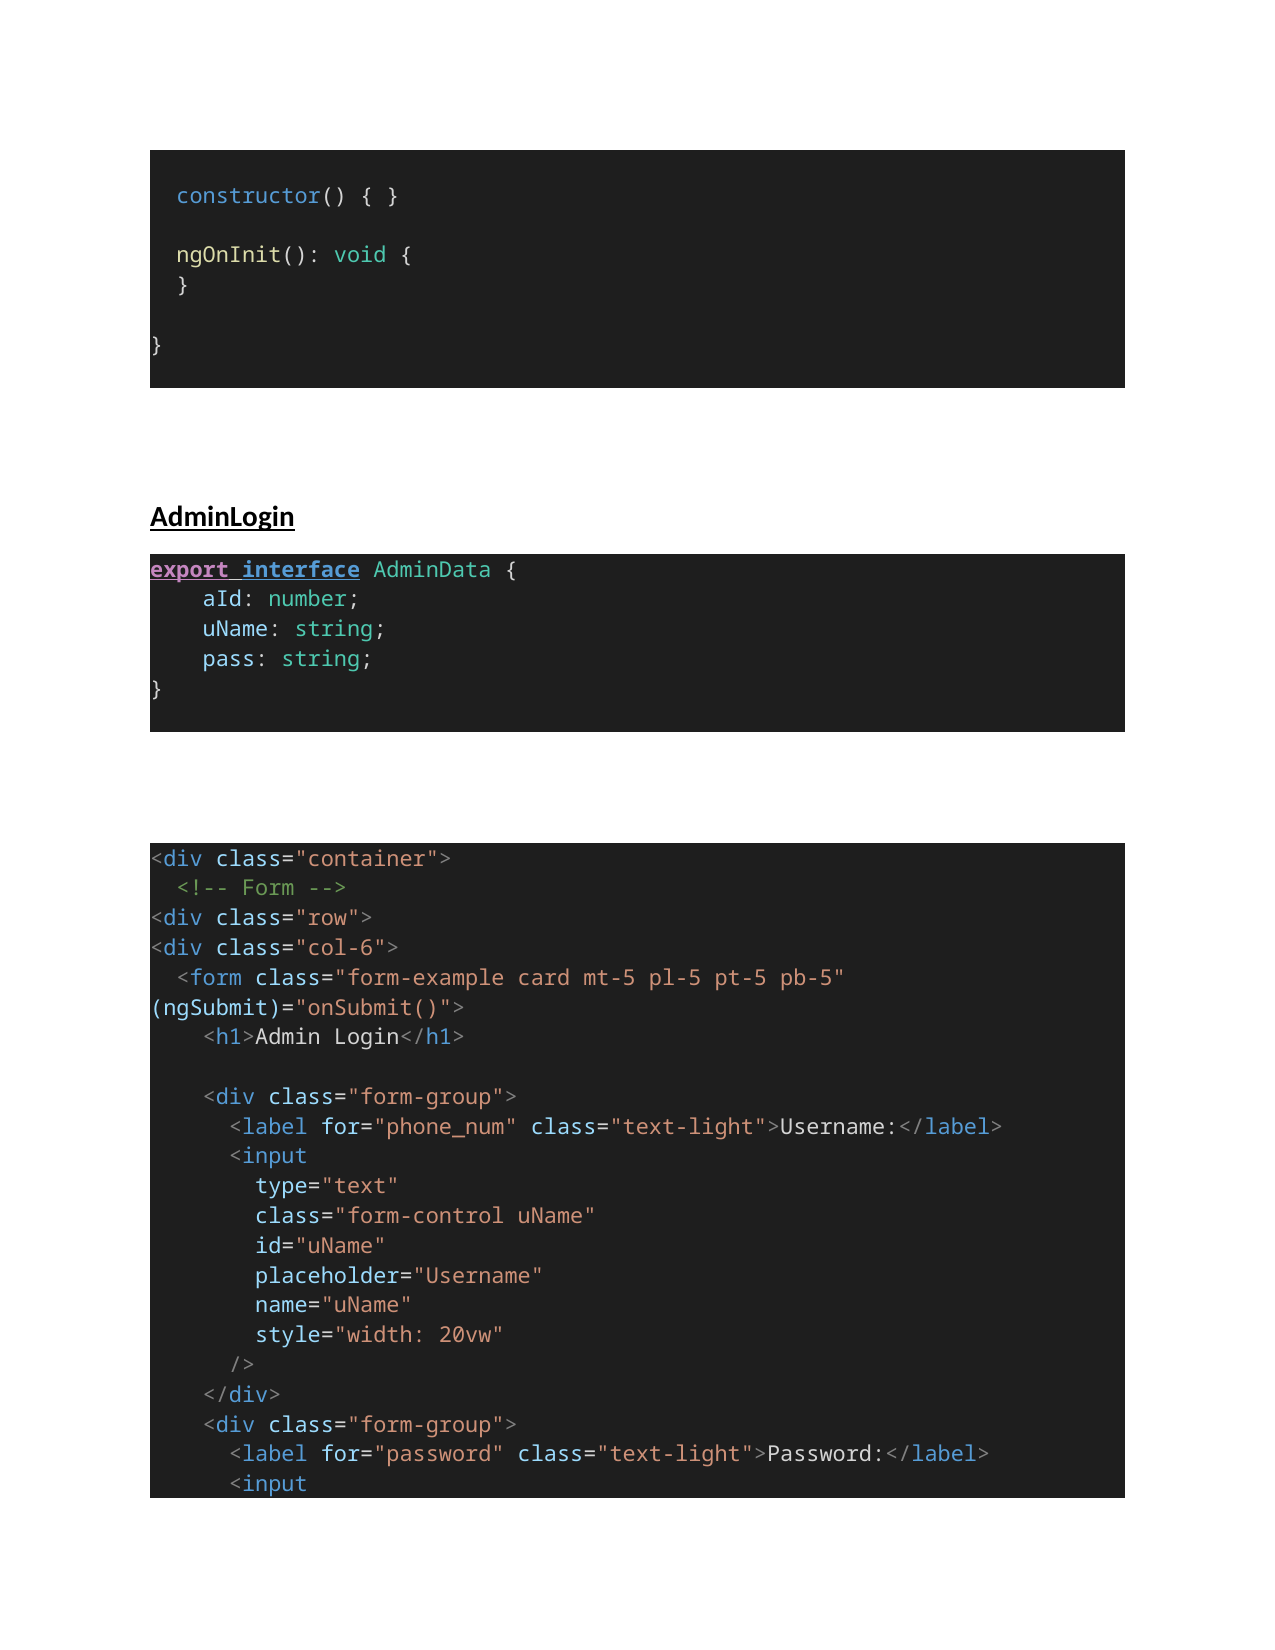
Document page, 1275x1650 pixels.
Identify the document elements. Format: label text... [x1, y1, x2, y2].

text } [150, 329, 1125, 358]
text style="width: 20vw" [150, 1319, 1125, 1349]
text <h1>Admin Login</h1> [150, 1021, 1125, 1051]
text ngOnInit(): void { [150, 239, 1125, 269]
text placeholder="Username" [150, 1260, 1125, 1289]
text </div> [150, 1379, 1125, 1409]
text constructor() { } [150, 180, 1125, 209]
text <label for="phone_num" class="text-light">Username:</label> [150, 1111, 1125, 1141]
text <label for="password" class="text-light">Password:</label> [150, 1438, 1125, 1468]
text aId: number; [150, 583, 1125, 613]
text <div class="form-group"> [150, 1081, 1125, 1111]
text <div class="col-6"> [150, 932, 1125, 962]
text <div class="container"> [150, 843, 1125, 872]
text AdminLogin [150, 498, 1125, 534]
text name="uName" [150, 1289, 1125, 1319]
text class="form-control uName" [150, 1200, 1125, 1230]
text <div class="row"> [150, 902, 1125, 932]
text /> [150, 1349, 1125, 1379]
text export interface AdminData { [150, 554, 1125, 583]
text pass: string; [150, 643, 1125, 673]
text } [150, 673, 1125, 703]
text uName: string; [150, 613, 1125, 643]
text <input [150, 1468, 1125, 1498]
text } [150, 269, 1125, 299]
text type="text" [150, 1170, 1125, 1200]
text <form class="form-example card mt-5 pl-5 pt-5 pb-5" (ngSubmit)="onSubmit()"> [150, 962, 1125, 1021]
text <div class="form-group"> [150, 1409, 1125, 1438]
text <input [150, 1141, 1125, 1170]
text id="uName" [150, 1230, 1125, 1260]
text <!-- Form --> [150, 872, 1125, 902]
